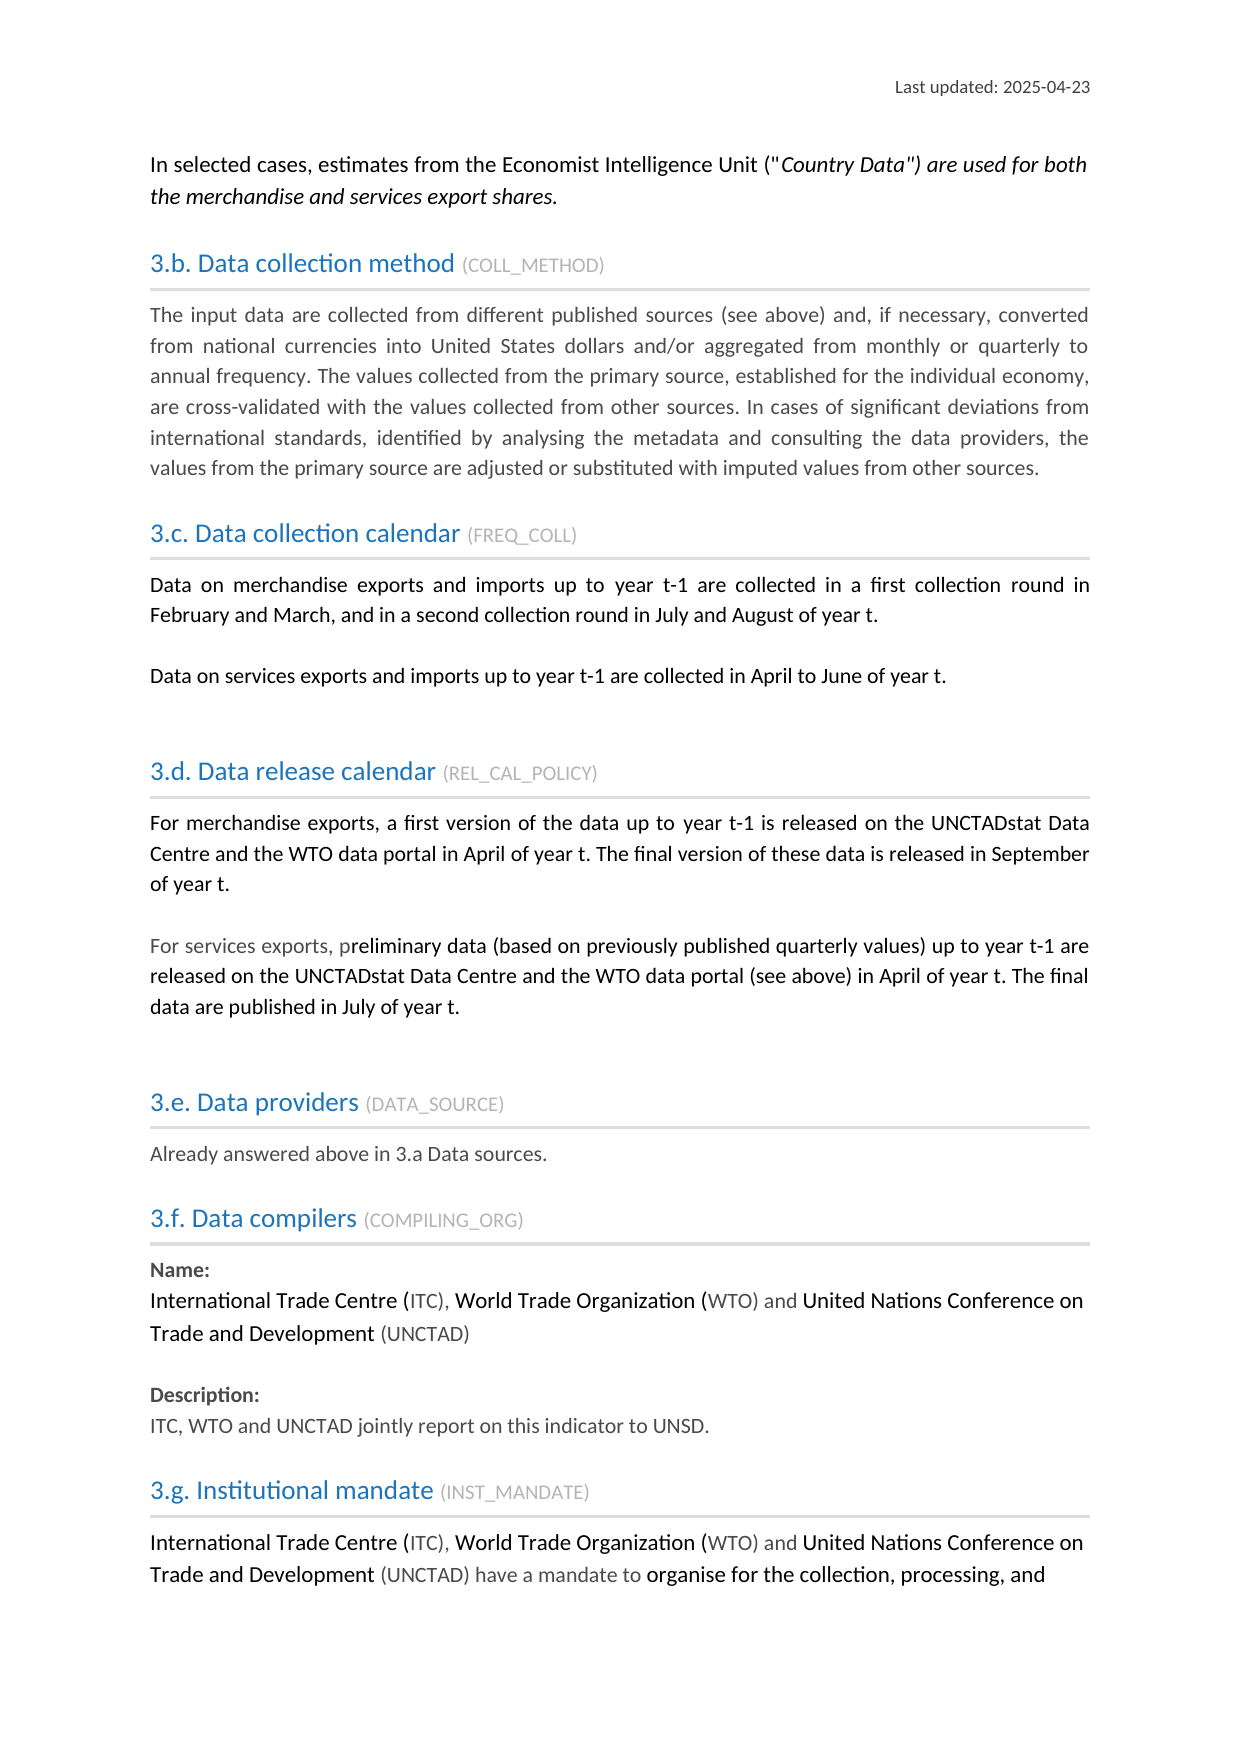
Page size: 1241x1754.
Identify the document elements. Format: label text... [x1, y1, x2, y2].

text 3.d. Data release calendar (REL_CAL_POLICY) [150, 754, 1090, 796]
text Description: [150, 1382, 1090, 1408]
text Already answered above in 3.a Data sources. [150, 1140, 1090, 1167]
text 3.c. Data collection calendar (FREQ_COLL) [150, 516, 1090, 557]
text 3.b. Data collection method (COLL_METHOD) [150, 247, 1090, 288]
text International Trade Centre (ITC), World Trade Organization (WTO) and United Nations Conference on Trade and Development (UNCTAD) [150, 1287, 1090, 1347]
text 3.e. Data providers (DATA_SOURCE) [150, 1085, 1090, 1126]
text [150, 1528, 1090, 1589]
text 3.g. Institutional mandate (INST_MANDATE) [150, 1473, 1090, 1515]
text For services exports, preliminary data (based on previously published quarterly values) up to year t-1 are released on the UNCTADstat Data Centre and the WTO data portal (see above) in April of year t. The final data are published in July of year t. [150, 932, 1090, 1020]
text Name: [150, 1256, 1090, 1283]
text In selected cases, estimates from the Economist Intelligence Unit ("Country Data") are used for both the merchandise and services export shares. [150, 150, 1090, 210]
text Data on merchandise exports and imports up to year t-1 are collected in a first collection round in February and March, and in a second collection round in July and August of year t. [150, 571, 1090, 628]
text Data on services exports and imports up to year t-1 are collected in April to June of year t. [150, 663, 1090, 689]
text For merchandise exports, a first version of the data up to year t-1 is released on the UNCTADstat Data Centre and the WTO data portal in April of year t. The final version of these data is released in September of year t. [150, 809, 1090, 897]
text 3.f. Data compilers (COMPILING_ORG) [150, 1201, 1090, 1242]
text The input data are collected from different published sources (see above) and, if necessary, converted from national currencies into United States dollars and/or aggregated from monthly or quarterly to annual frequency. The values collected from the primary source, established for the individual economy, are cross-validated with the values collected from other sources. In cases of significant deviations from international standards, identified by analysing the metadata and consulting the data providers, the values from the primary source are adjusted or substituted with imputed values from other sources. [150, 301, 1090, 481]
text ITC, WTO and UNCTAD jointly report on this indicator to UNSD. [150, 1412, 1090, 1439]
